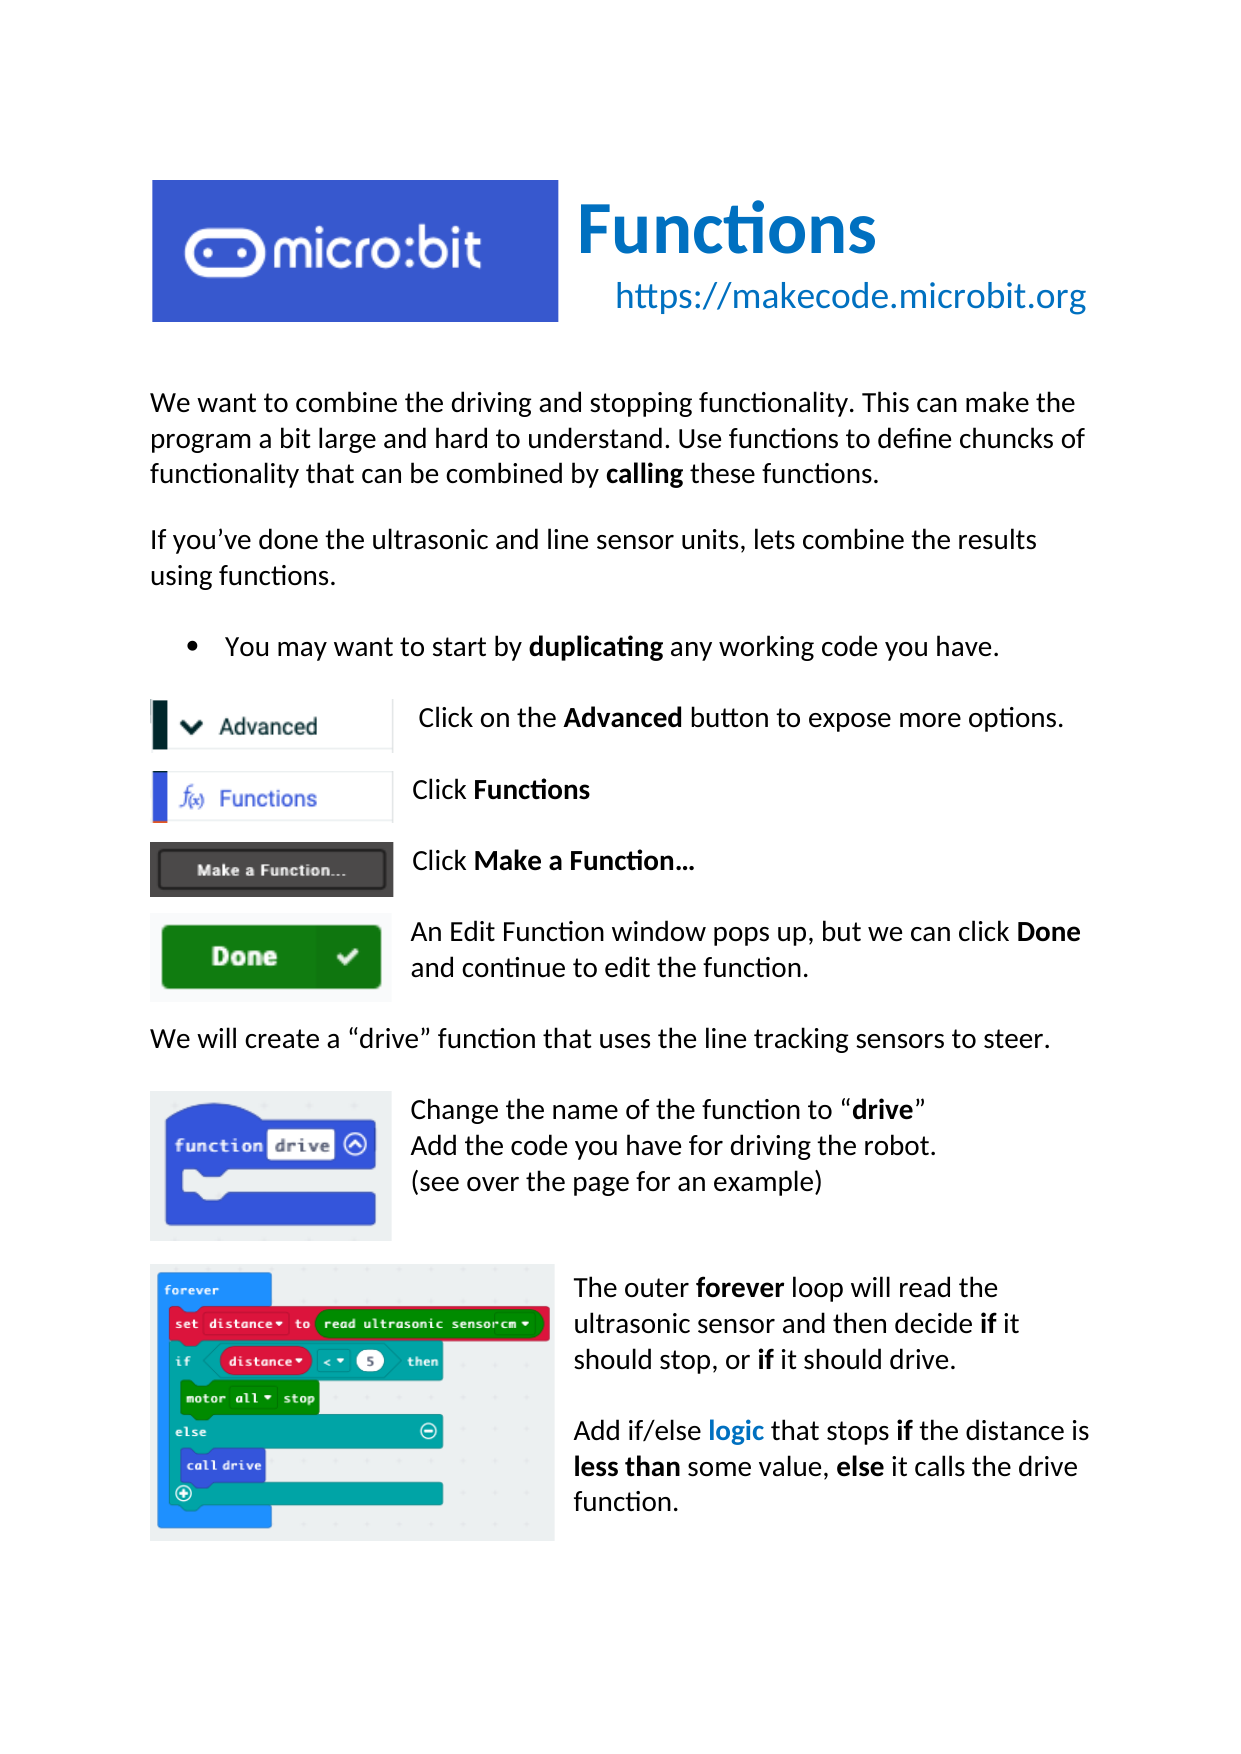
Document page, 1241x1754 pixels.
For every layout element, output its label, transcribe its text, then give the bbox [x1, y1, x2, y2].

picture [150, 913, 392, 1002]
picture [150, 771, 394, 823]
text Click on the Advanced button to expose more options. [394, 699, 1090, 735]
text An Edit Function window pops up, but we can click Done and continue to edit the function. [392, 913, 1090, 984]
list You may want to start by duplicating any working code you have. [187, 628, 1090, 664]
picture [150, 699, 394, 753]
text If you’ve done the ultrasonic and line sensor units, lets combine the results using functions. [150, 521, 1090, 593]
picture [150, 1091, 392, 1241]
picture [150, 842, 394, 897]
text We will create a “drive” function that uses the line tracking sensors to steer. [150, 1020, 1090, 1056]
text https://makecode.microbit.org [559, 272, 1090, 318]
picture [150, 1264, 555, 1541]
text The outer forever loop will read the ultrasonic sensor and then decide if it should stop, or if it should drive. [555, 1269, 1090, 1376]
picture [150, 180, 559, 320]
text Add the code you have for driving the robot. (see over the page for an example) [392, 1127, 1090, 1198]
text Click Make a Function… [394, 842, 1090, 878]
text Functions [559, 181, 1090, 272]
text We want to combine the driving and stopping functionality. This can make the program a bit large and hard to understand. Use functions to define chuncks of functionality that can be combined by calling these functions. [150, 384, 1090, 491]
text Click Functions [394, 771, 1090, 806]
text Add if/else logic that stops if the distance is less than some value, else it calls the drive function. [555, 1412, 1090, 1519]
text Change the name of the function to “drive” [392, 1091, 1090, 1127]
